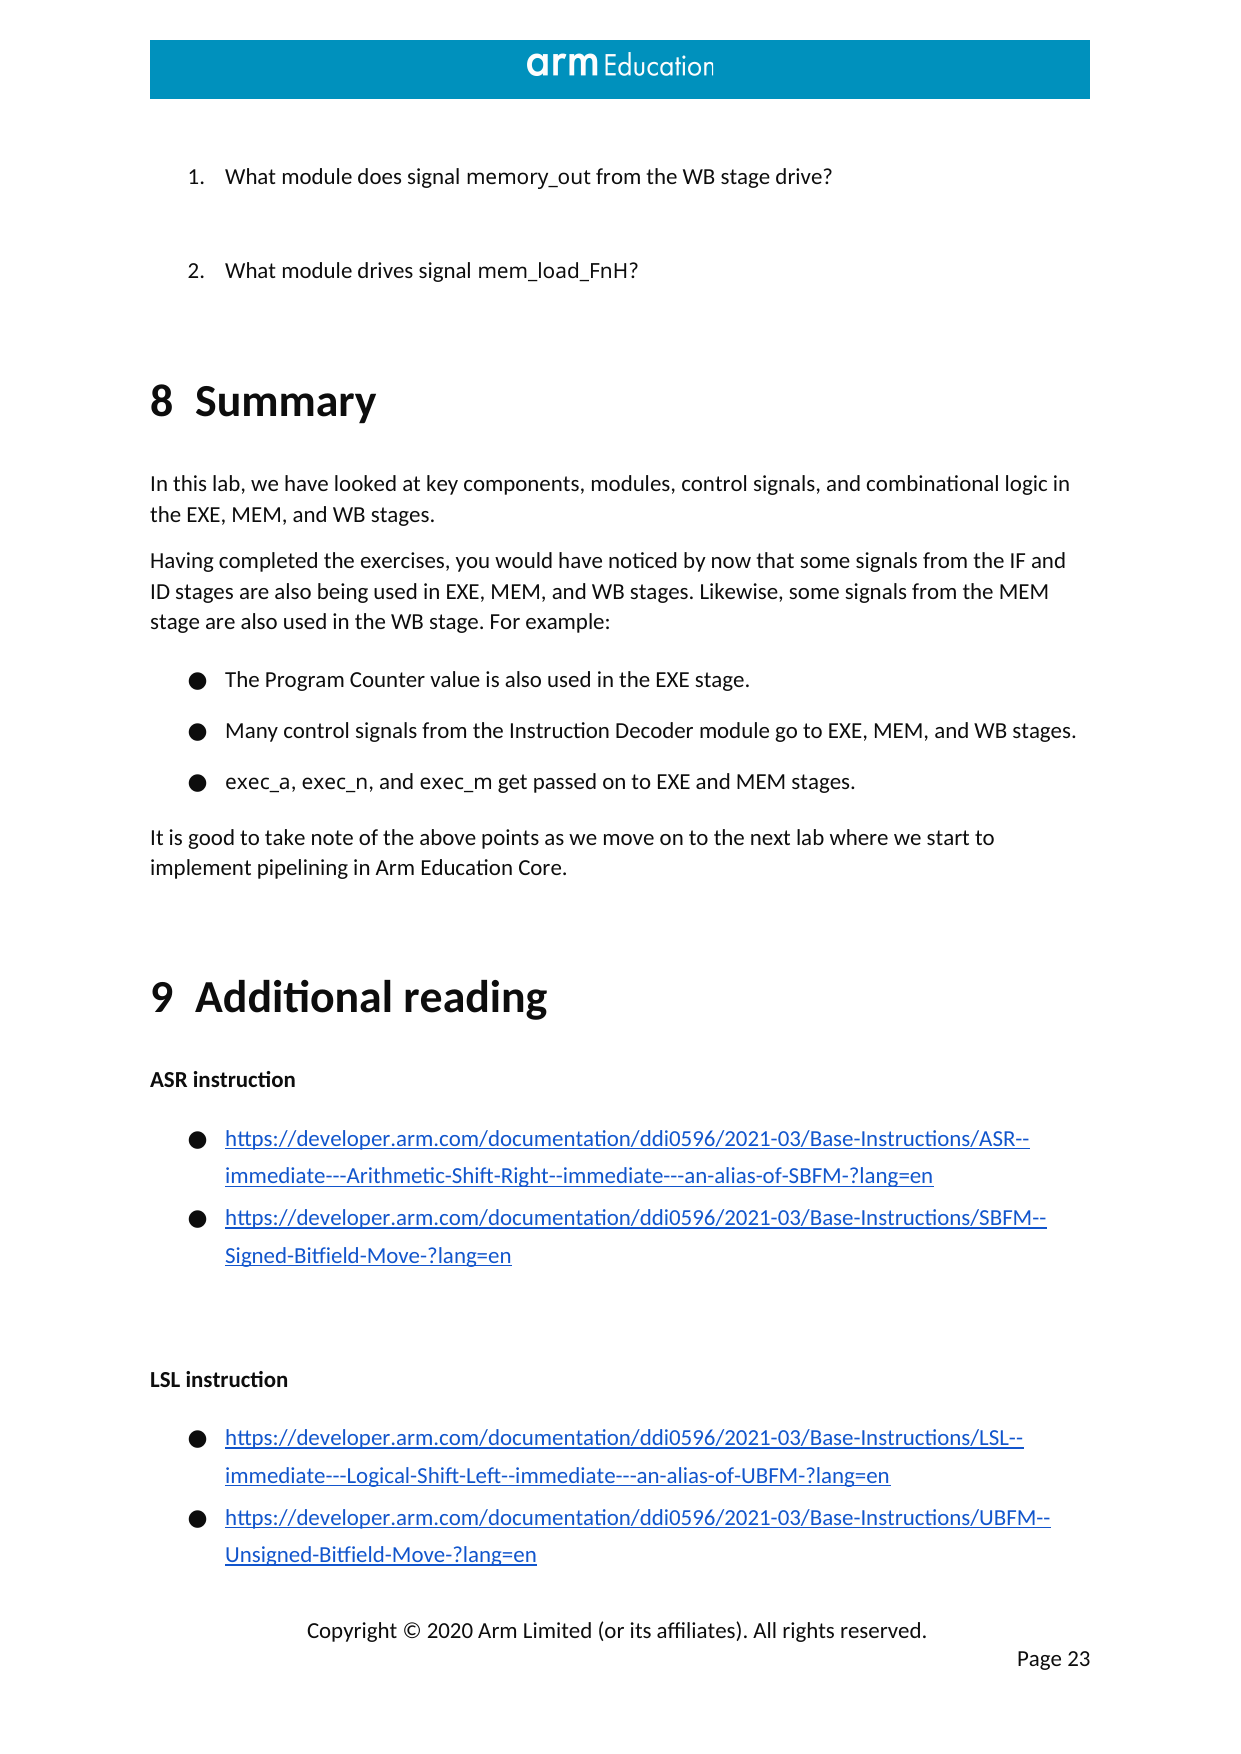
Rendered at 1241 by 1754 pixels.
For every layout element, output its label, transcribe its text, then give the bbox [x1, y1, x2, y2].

list What module does signal memory_out from the WB stage drive? [187, 162, 1090, 191]
picture [676, 58, 680, 75]
picture [554, 54, 565, 75]
list What module drives signal mem_load_FnH? [187, 257, 1090, 285]
picture [570, 54, 597, 75]
text In this lab, we have looked at key components, modules, control signals, and combinational logic in the EXE, MEM, and WB stages. [150, 469, 1090, 528]
text ASR instruction [150, 1065, 1090, 1093]
text It is good to take note of the above points as we move on to the next lab where we start to implement pipelining in Arm Education Core. [150, 823, 1090, 881]
picture [606, 55, 615, 75]
picture [528, 54, 547, 75]
list https://developer.arm.com/documentation/ddi0596/2021-03/Base-Instructions/UBFM--Unsigned-Bitfield-Move-?lang=en [187, 1491, 1090, 1568]
subtitle Additional reading [150, 967, 1090, 1023]
text LSL instruction [150, 1365, 1090, 1393]
list https://developer.arm.com/documentation/ddi0596/2021-03/Base-Instructions/ASR--immediate---Arithmetic-Shift-Right--immediate---an-alias-of-SBFM-?lang=en [187, 1112, 1090, 1189]
list The Program Counter value is also used in the EXE stage. [187, 654, 1090, 701]
list Many control signals from the Instruction Decoder module go to EXE, MEM, and WB stages. [187, 704, 1090, 752]
list https://developer.arm.com/documentation/ddi0596/2021-03/Base-Instructions/SBFM--Signed-Bitfield-Move-?lang=en [187, 1192, 1090, 1269]
subtitle Summary [150, 372, 1090, 428]
list https://developer.arm.com/documentation/ddi0596/2021-03/Base-Instructions/LSL--immediate---Logical-Shift-Left--immediate---an-alias-of-UBFM-?lang=en [187, 1412, 1090, 1489]
text Having completed the exercises, you would have noticed by now that some signals from the IF and ID stages are also being used in EXE, MEM, and WB stages. Likewise, some signals from the MEM stage are also used in the WB stage. For example: [150, 547, 1090, 635]
list exec_a, exec_n, and exec_m get passed on to EXE and MEM stages. [187, 755, 1090, 802]
